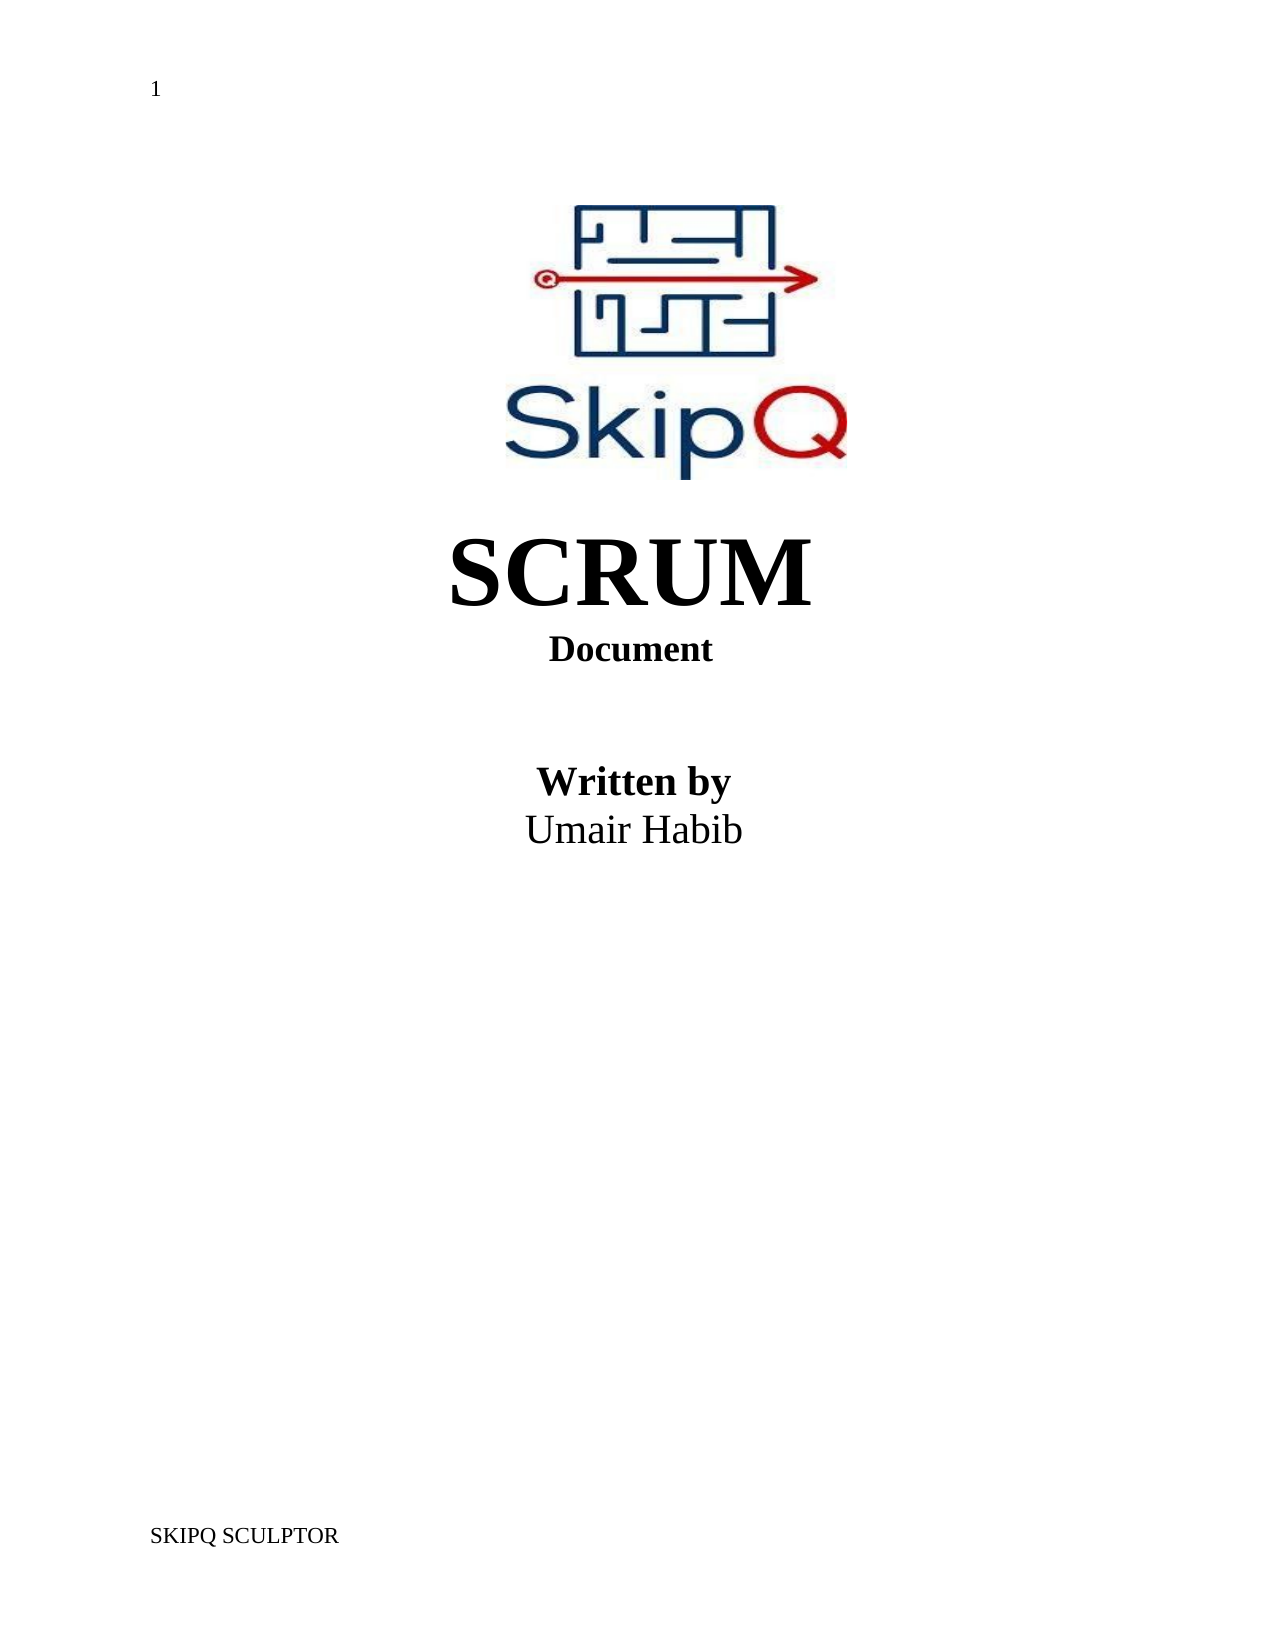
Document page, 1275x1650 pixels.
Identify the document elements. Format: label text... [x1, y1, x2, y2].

picture [505, 205, 848, 480]
text Umair Habib [383, 804, 885, 852]
text Document [377, 627, 885, 670]
title SCRUM [376, 511, 885, 626]
text Written by [382, 756, 885, 804]
